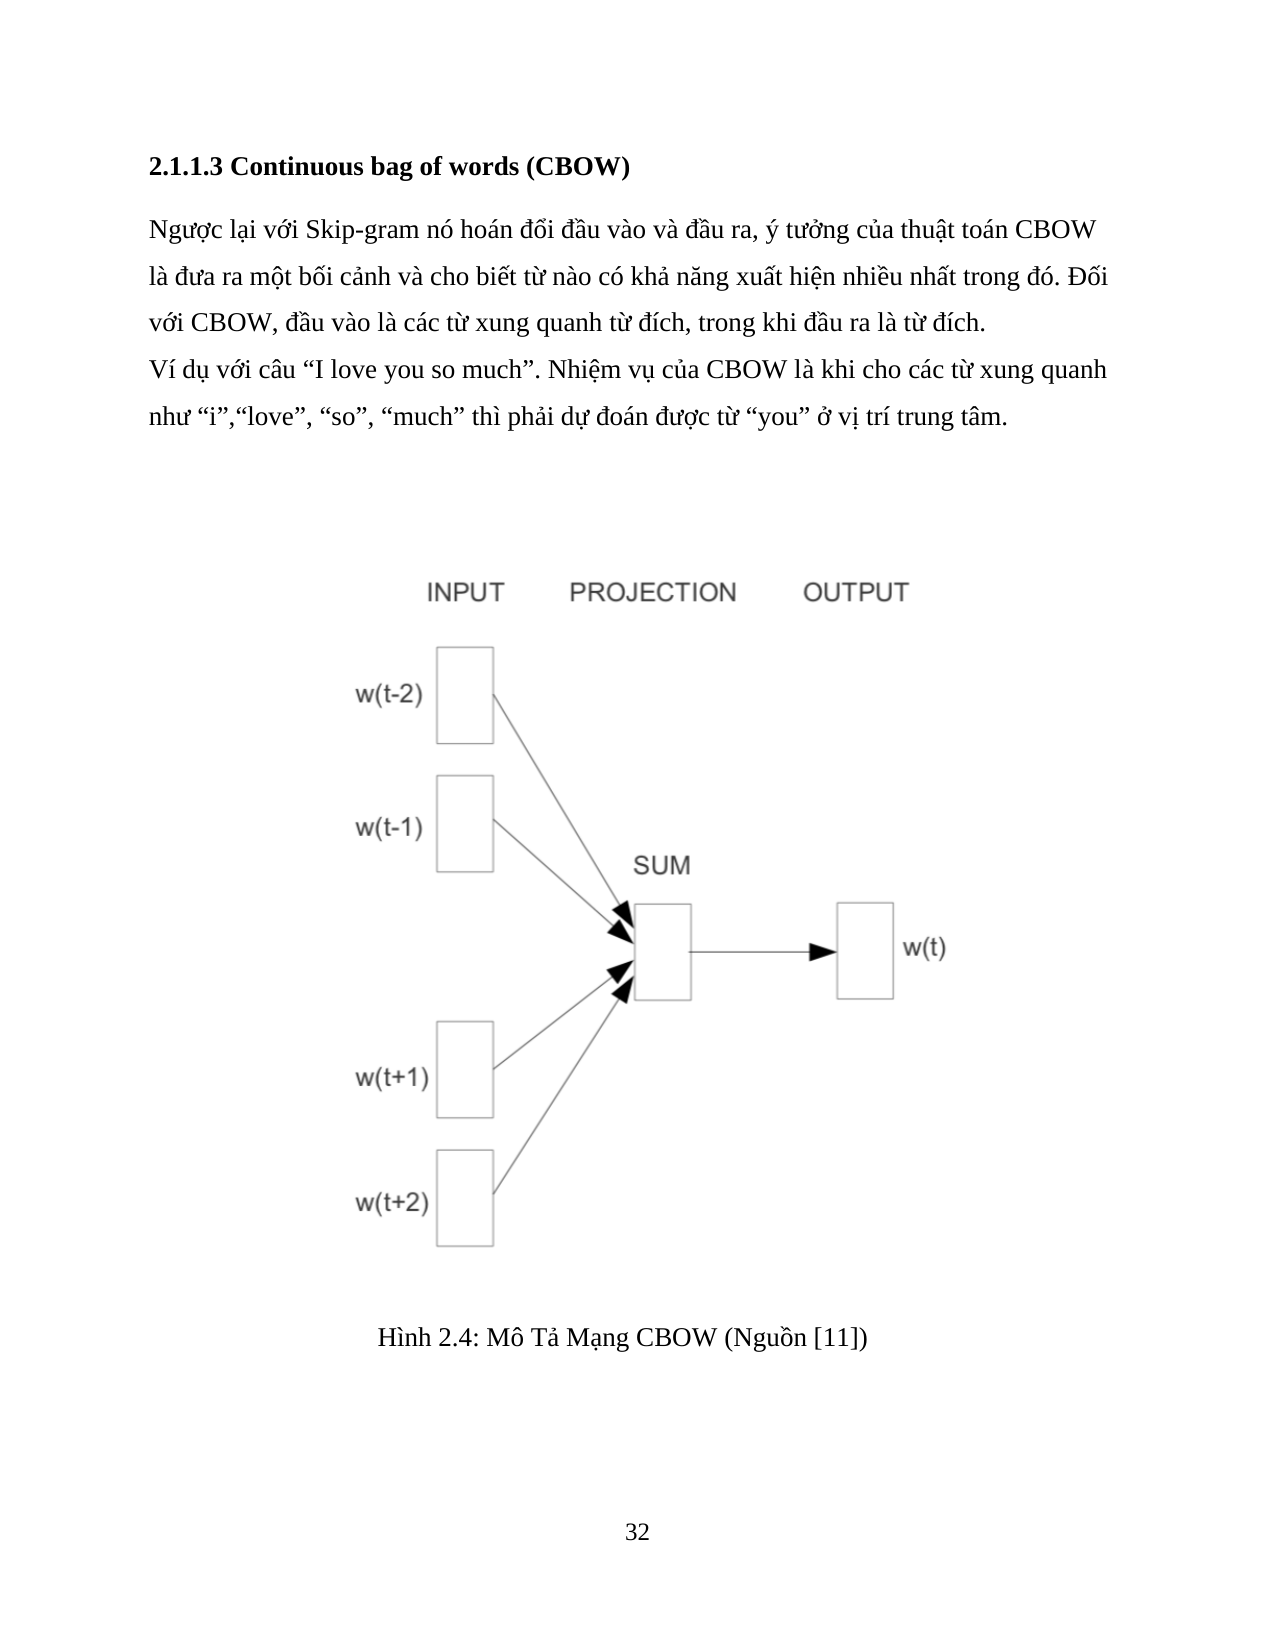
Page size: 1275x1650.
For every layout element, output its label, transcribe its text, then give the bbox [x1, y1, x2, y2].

text Ví dụ với câu “I love you so much”. Nhiệm vụ của CBOW là khi cho các từ xung quanh như “i”,“love”, “so”, “much” thì phải dự đoán được từ “you” ở vị trí trung tâm. [148, 353, 1110, 431]
text Ngược lại với Skip-gram nó hoán đổi đầu vào và đầu ra, ý tưởng của thuật toán CBOW là đưa ra một bối cảnh và cho biết từ nào có khả năng xuất hiện nhiều nhất trong đó. Đối với CBOW, đầu vào là các từ xung quanh từ đích, trong khi đầu ra là từ đích. [148, 213, 1110, 338]
picture [260, 494, 1015, 1307]
list Continuous bag of words (CBOW) [148, 150, 1110, 181]
text Hình 2.4: Mô Tả Mạng CBOW (Nguồn [11]) [150, 1321, 1095, 1352]
